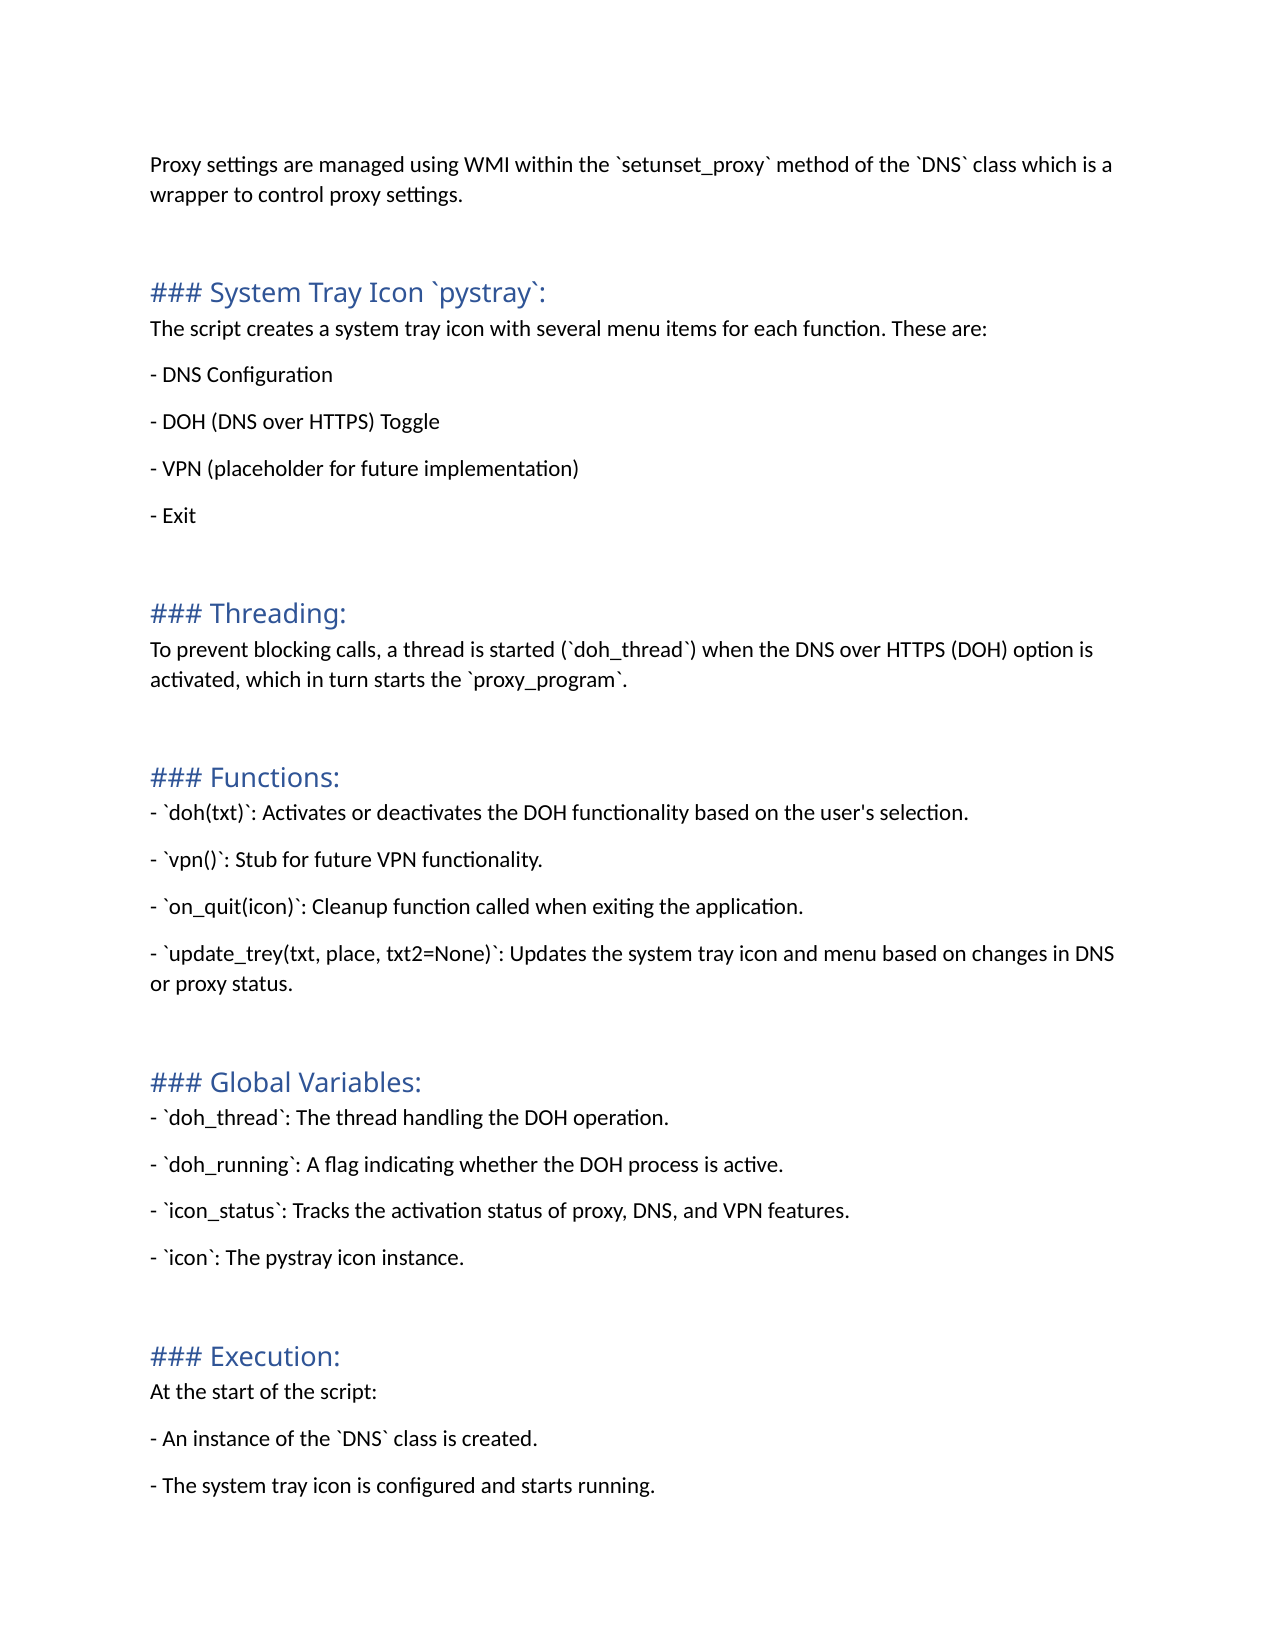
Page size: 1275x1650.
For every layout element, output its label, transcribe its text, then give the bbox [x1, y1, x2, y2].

text - DNS Configuration [150, 361, 1125, 389]
text - `on_quit(icon)`: Cleanup function called when exiting the application. [150, 892, 1125, 920]
text - An instance of the `DNS` class is created. [150, 1424, 1125, 1452]
text - `icon_status`: Tracks the activation status of proxy, DNS, and VPN features. [150, 1197, 1125, 1225]
text - VPN (placeholder for future implementation) [150, 454, 1125, 482]
text The script creates a system tray icon with several menu items for each function. These are: [150, 314, 1125, 342]
subtitle ### System Tray Icon `pystray`: [150, 274, 1125, 311]
text - Exit [150, 501, 1125, 529]
text - `doh_thread`: The thread handling the DOH operation. [150, 1103, 1125, 1131]
text - The system tray icon is configured and starts running. [150, 1471, 1125, 1499]
text - `vpn()`: Stub for future VPN functionality. [150, 845, 1125, 873]
subtitle ### Functions: [150, 759, 1125, 796]
text - DOH (DNS over HTTPS) Toggle [150, 407, 1125, 436]
text To prevent blocking calls, a thread is started (`doh_thread`) when the DNS over HTTPS (DOH) option is activated, which in turn starts the `proxy_program`. [150, 635, 1125, 693]
subtitle ### Global Variables: [150, 1063, 1125, 1100]
subtitle ### Execution: [150, 1337, 1125, 1374]
text At the start of the script: [150, 1377, 1125, 1405]
text Proxy settings are managed using WMI within the `setunset_proxy` method of the `DNS` class which is a wrapper to control proxy settings. [150, 150, 1125, 208]
subtitle ### Threading: [150, 595, 1125, 632]
text - `icon`: The pystray icon instance. [150, 1243, 1125, 1272]
text - `update_trey(txt, place, txt2=None)`: Updates the system tray icon and menu based on changes in DNS or proxy status. [150, 939, 1125, 997]
text - `doh(txt)`: Activates or deactivates the DOH functionality based on the user's selection. [150, 798, 1125, 827]
text - `doh_running`: A flag indicating whether the DOH process is active. [150, 1150, 1125, 1178]
